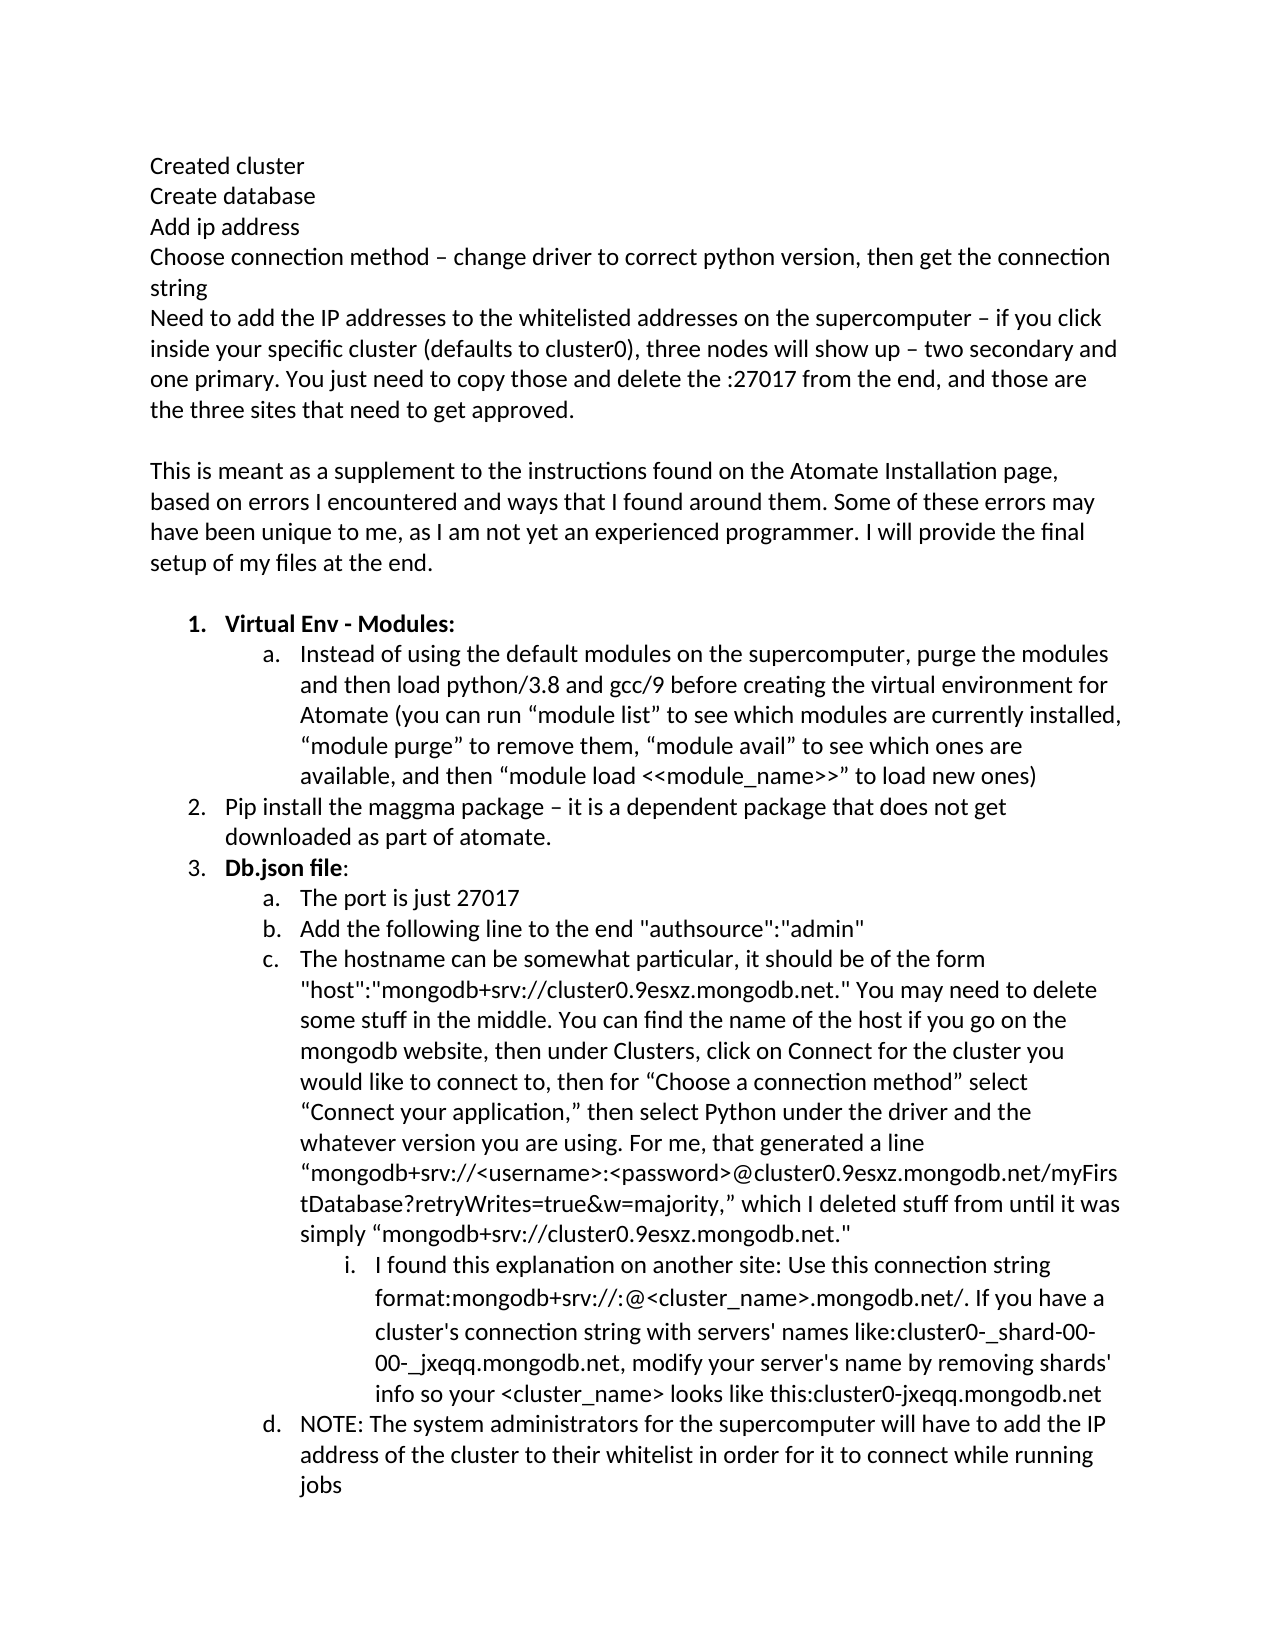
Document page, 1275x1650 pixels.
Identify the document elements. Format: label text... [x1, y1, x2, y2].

list Instead of using the default modules on the supercomputer, purge the modules and then load python/3.8 and gcc/9 before creating the virtual environment for Atomate (you can run “module list” to see which modules are currently installed, “module purge” to remove them, “module avail” to see which ones are available, and then “module load <<module_name>>” to load new ones) [262, 638, 1125, 791]
list Add the following line to the end "authsource":"admin" [262, 913, 1125, 943]
list NOTE: The system administrators for the supercomputer will have to add the IP address of the cluster to their whitelist in order for it to connect while running jobs [262, 1408, 1125, 1500]
list The hostname can be somewhat particular, it should be of the form "host":"mongodb+srv://cluster0.9esxz.mongodb.net." You may need to delete some stuff in the middle. You can find the name of the host if you go on the mongodb website, then under Clusters, click on Connect for the cluster you would like to connect to, then for “Choose a connection method” select “Connect your application,” then select Python under the driver and the whatever version you are using. For me, that generated a line “mongodb+srv://<username>:<password>@cluster0.9esxz.mongodb.net/myFirstDatabase?retryWrites=true&w=majority,” which I deleted stuff from until it was simply “mongodb+srv://cluster0.9esxz.mongodb.net." [262, 943, 1125, 1249]
list The port is just 27017 [262, 882, 1125, 913]
text Created cluster [150, 150, 1125, 181]
text Choose connection method – change driver to correct python version, then get the connection string [150, 242, 1125, 303]
list I found this explanation on another site: Use this connection string format: mongodb+srv://:@<cluster_name>.mongodb.net/. If you have a cluster's connection string with servers' names like: cluster0-_shard-00-00-_jxeqq.mongodb.net, modify your server's name by removing shards' info so your <cluster_name> looks like this:cluster0-jxeqq.mongodb.net [356, 1249, 1125, 1408]
text Need to add the IP addresses to the whitelisted addresses on the supercomputer – if you click inside your specific cluster (defaults to cluster0), three nodes will show up – two secondary and one primary. You just need to copy those and delete the :27017 from the end, and those are the three sites that need to get approved. [150, 303, 1125, 425]
list Pip install the maggma package – it is a dependent package that does not get downloaded as part of atomate. [187, 791, 1125, 852]
list Virtual Env - Modules: [187, 608, 1125, 638]
text Add ip address [150, 211, 1125, 242]
list Db.json file: [187, 852, 1125, 882]
text Create database [150, 181, 1125, 211]
text This is meant as a supplement to the instructions found on the Atomate Installation page, based on errors I encountered and ways that I found around them. Some of these errors may have been unique to me, as I am not yet an experienced programmer. I will provide the final setup of my files at the end. [150, 455, 1125, 577]
